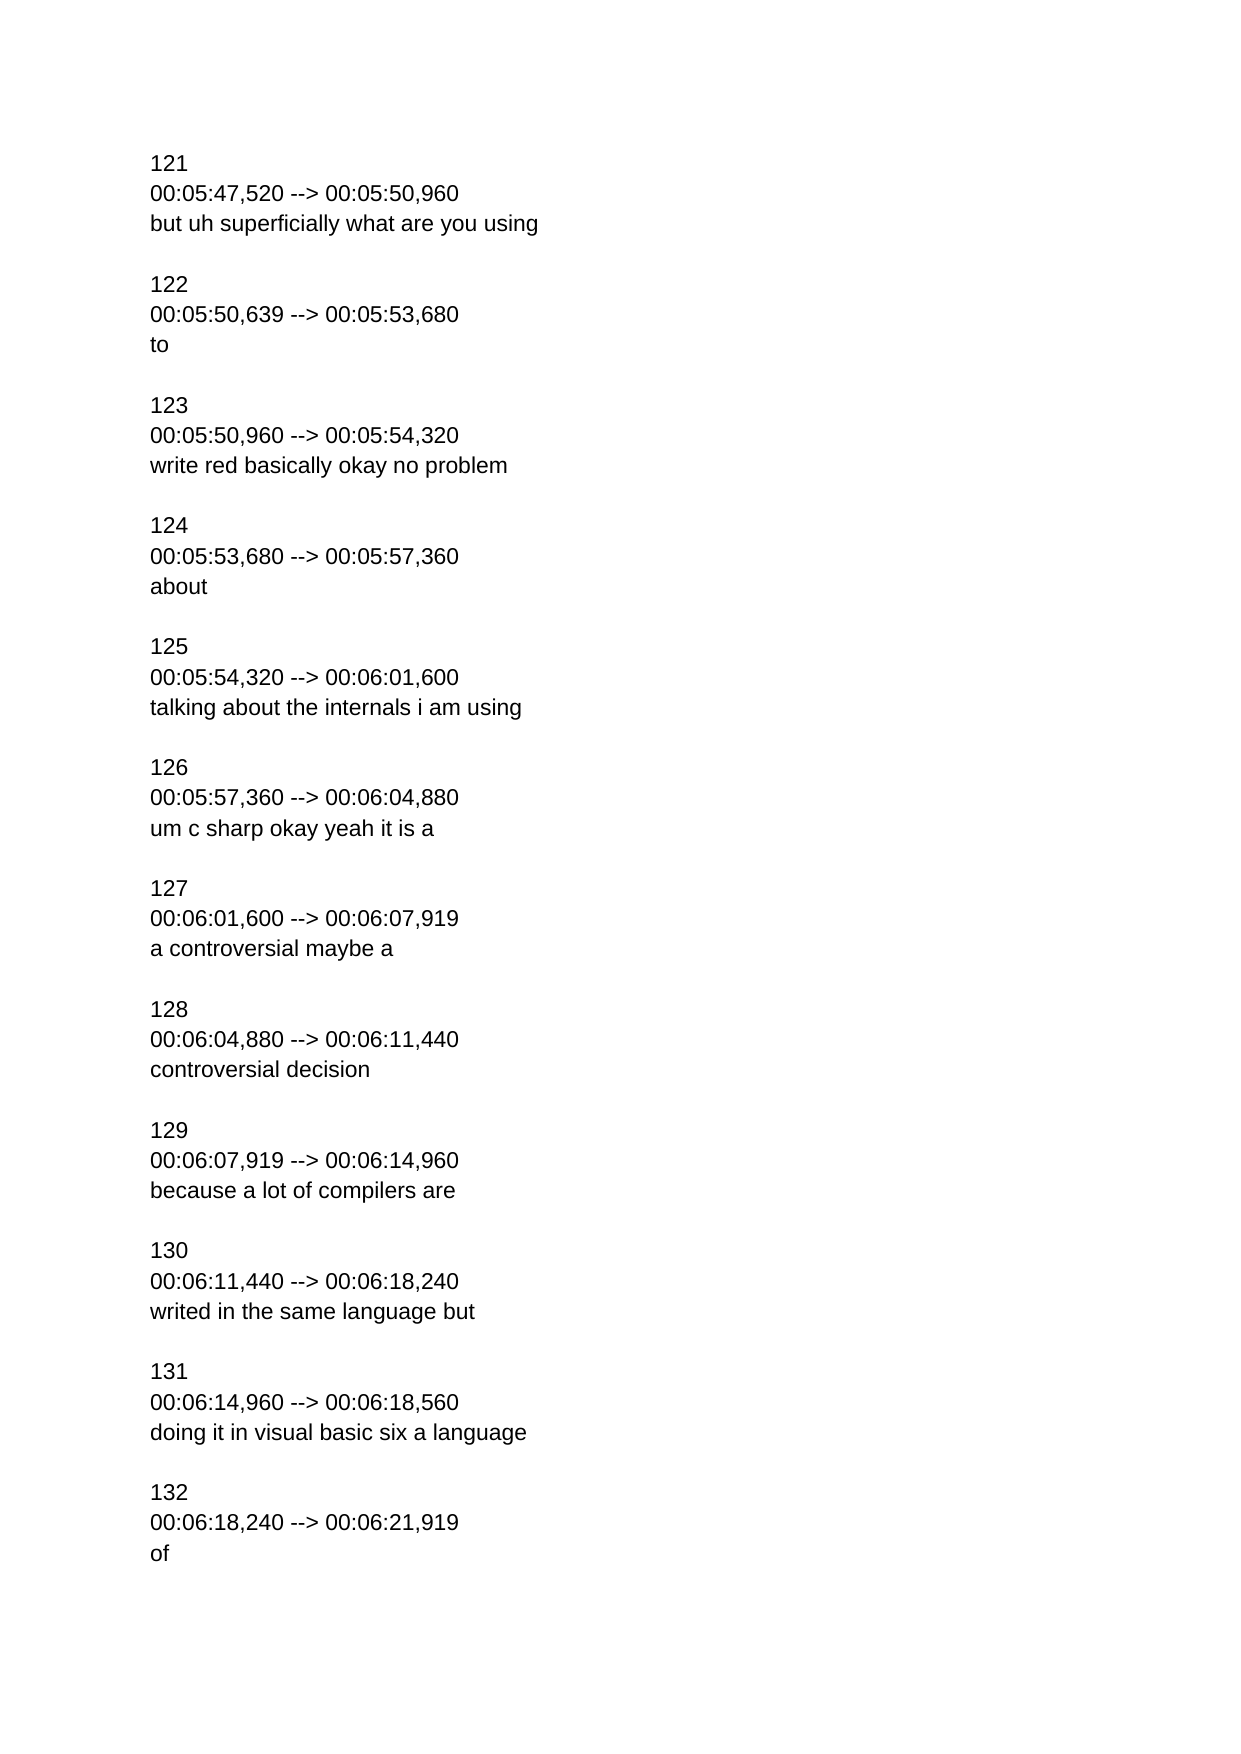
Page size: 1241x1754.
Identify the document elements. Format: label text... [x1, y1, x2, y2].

text 00:05:50,960 --> 00:05:54,320 [150, 422, 1090, 448]
text 00:06:11,440 --> 00:06:18,240 [150, 1268, 1090, 1294]
text 129 [150, 1117, 1090, 1143]
text a controversial maybe a [150, 935, 1090, 962]
text of [150, 1539, 1090, 1566]
text because a lot of compilers are [150, 1177, 1090, 1203]
text 126 [150, 754, 1090, 781]
text about [150, 573, 1090, 599]
text 00:05:50,639 --> 00:05:53,680 [150, 301, 1090, 327]
text 00:06:04,880 --> 00:06:11,440 [150, 1026, 1090, 1052]
text 00:06:07,919 --> 00:06:14,960 [150, 1147, 1090, 1173]
text 00:05:53,680 --> 00:05:57,360 [150, 543, 1090, 569]
text 123 [150, 392, 1090, 418]
text 125 [150, 633, 1090, 660]
text 132 [150, 1479, 1090, 1506]
text talking about the internals i am using [150, 694, 1090, 720]
text but uh superficially what are you using [150, 210, 1090, 237]
text 00:06:01,600 --> 00:06:07,919 [150, 905, 1090, 932]
text 128 [150, 996, 1090, 1022]
text 121 [150, 150, 1090, 176]
text controversial decision [150, 1056, 1090, 1083]
text writed in the same language but [150, 1298, 1090, 1324]
text to [150, 331, 1090, 358]
text 00:05:57,360 --> 00:06:04,880 [150, 784, 1090, 811]
text um c sharp okay yeah it is a [150, 814, 1090, 841]
text 127 [150, 875, 1090, 901]
text write red basically okay no problem [150, 452, 1090, 478]
text 00:06:14,960 --> 00:06:18,560 [150, 1388, 1090, 1415]
text 124 [150, 512, 1090, 539]
text 00:06:18,240 --> 00:06:21,919 [150, 1509, 1090, 1536]
text doing it in visual basic six a language [150, 1419, 1090, 1445]
text 00:05:47,520 --> 00:05:50,960 [150, 180, 1090, 207]
text 00:05:54,320 --> 00:06:01,600 [150, 663, 1090, 690]
text 130 [150, 1237, 1090, 1264]
text 122 [150, 271, 1090, 297]
text 131 [150, 1358, 1090, 1385]
